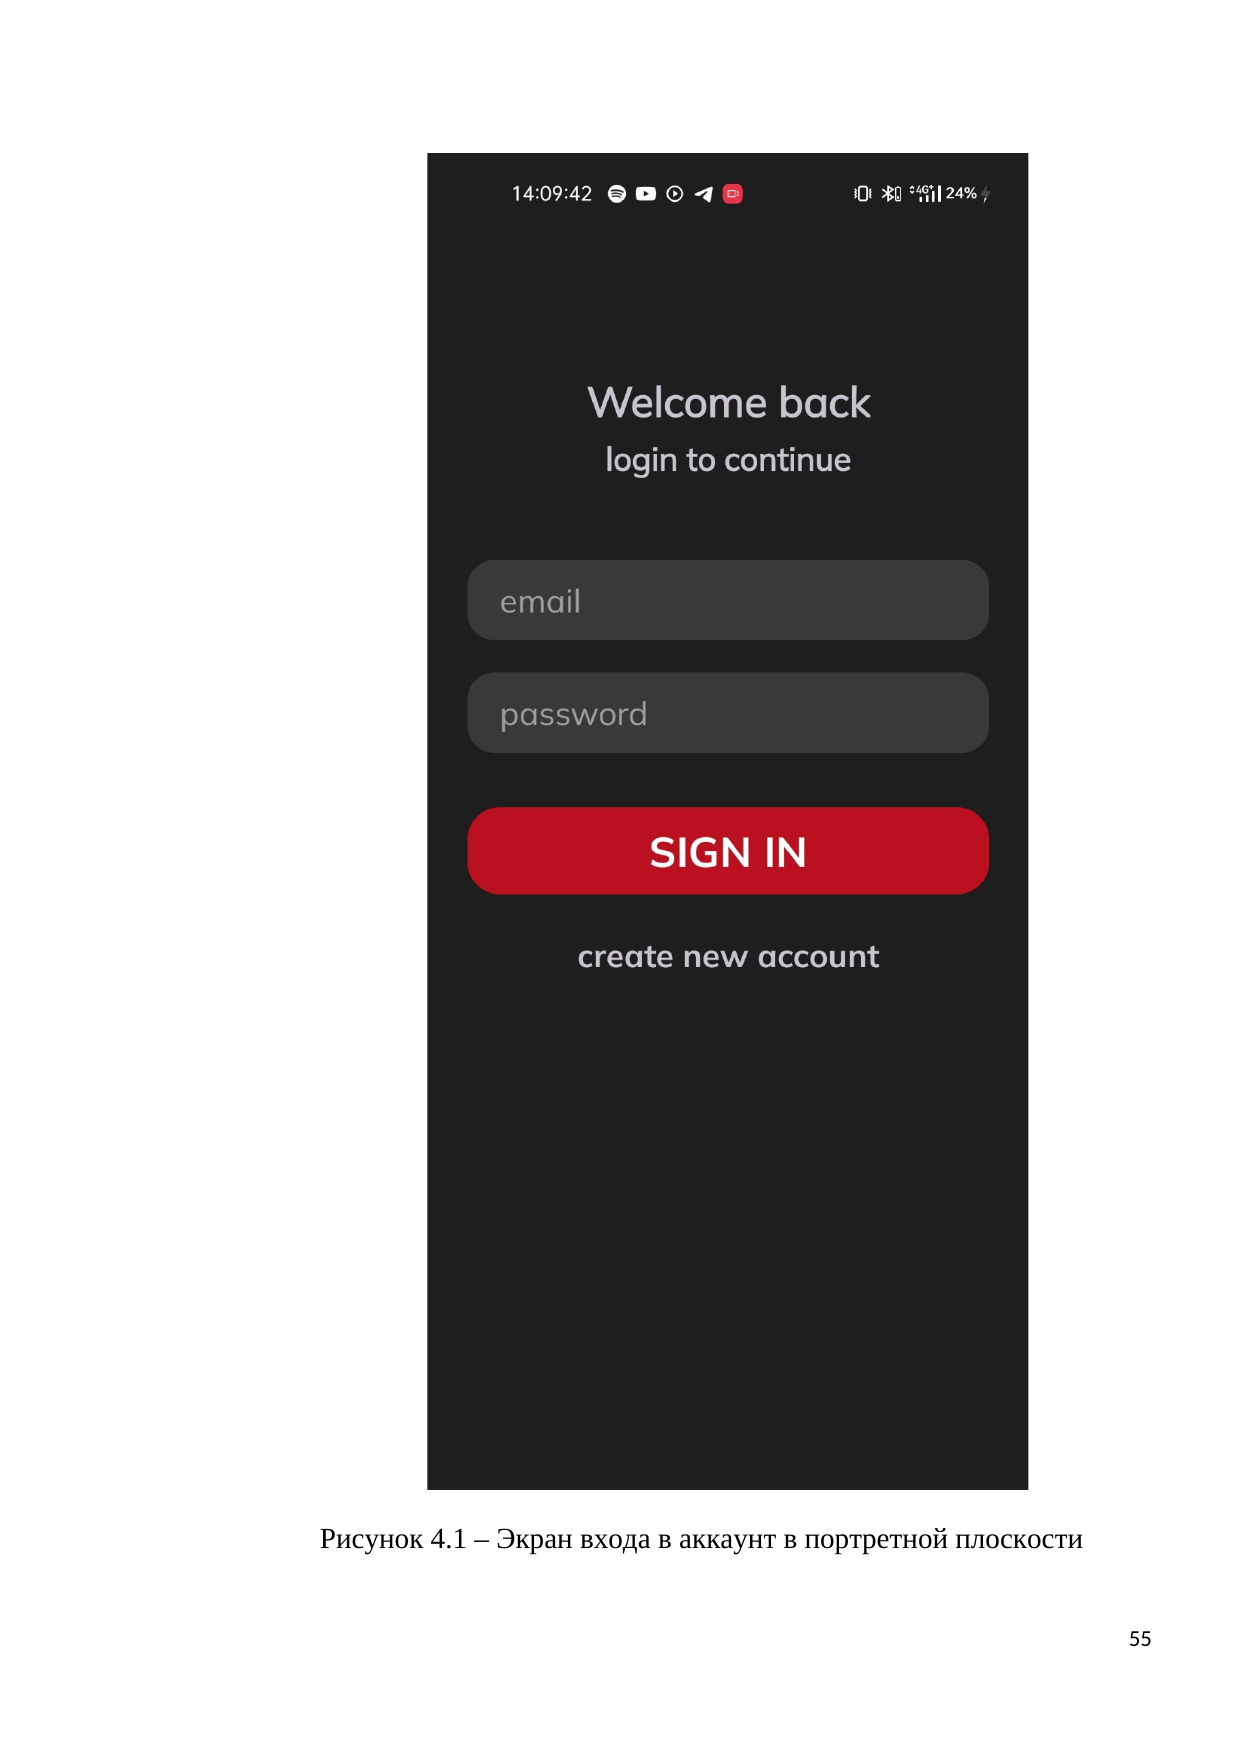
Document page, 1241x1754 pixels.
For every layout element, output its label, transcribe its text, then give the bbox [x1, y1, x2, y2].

text Рисунок 4.1 – Экран входа в аккаунт в портретной плоскости [177, 1521, 1152, 1555]
picture [427, 153, 1029, 1490]
